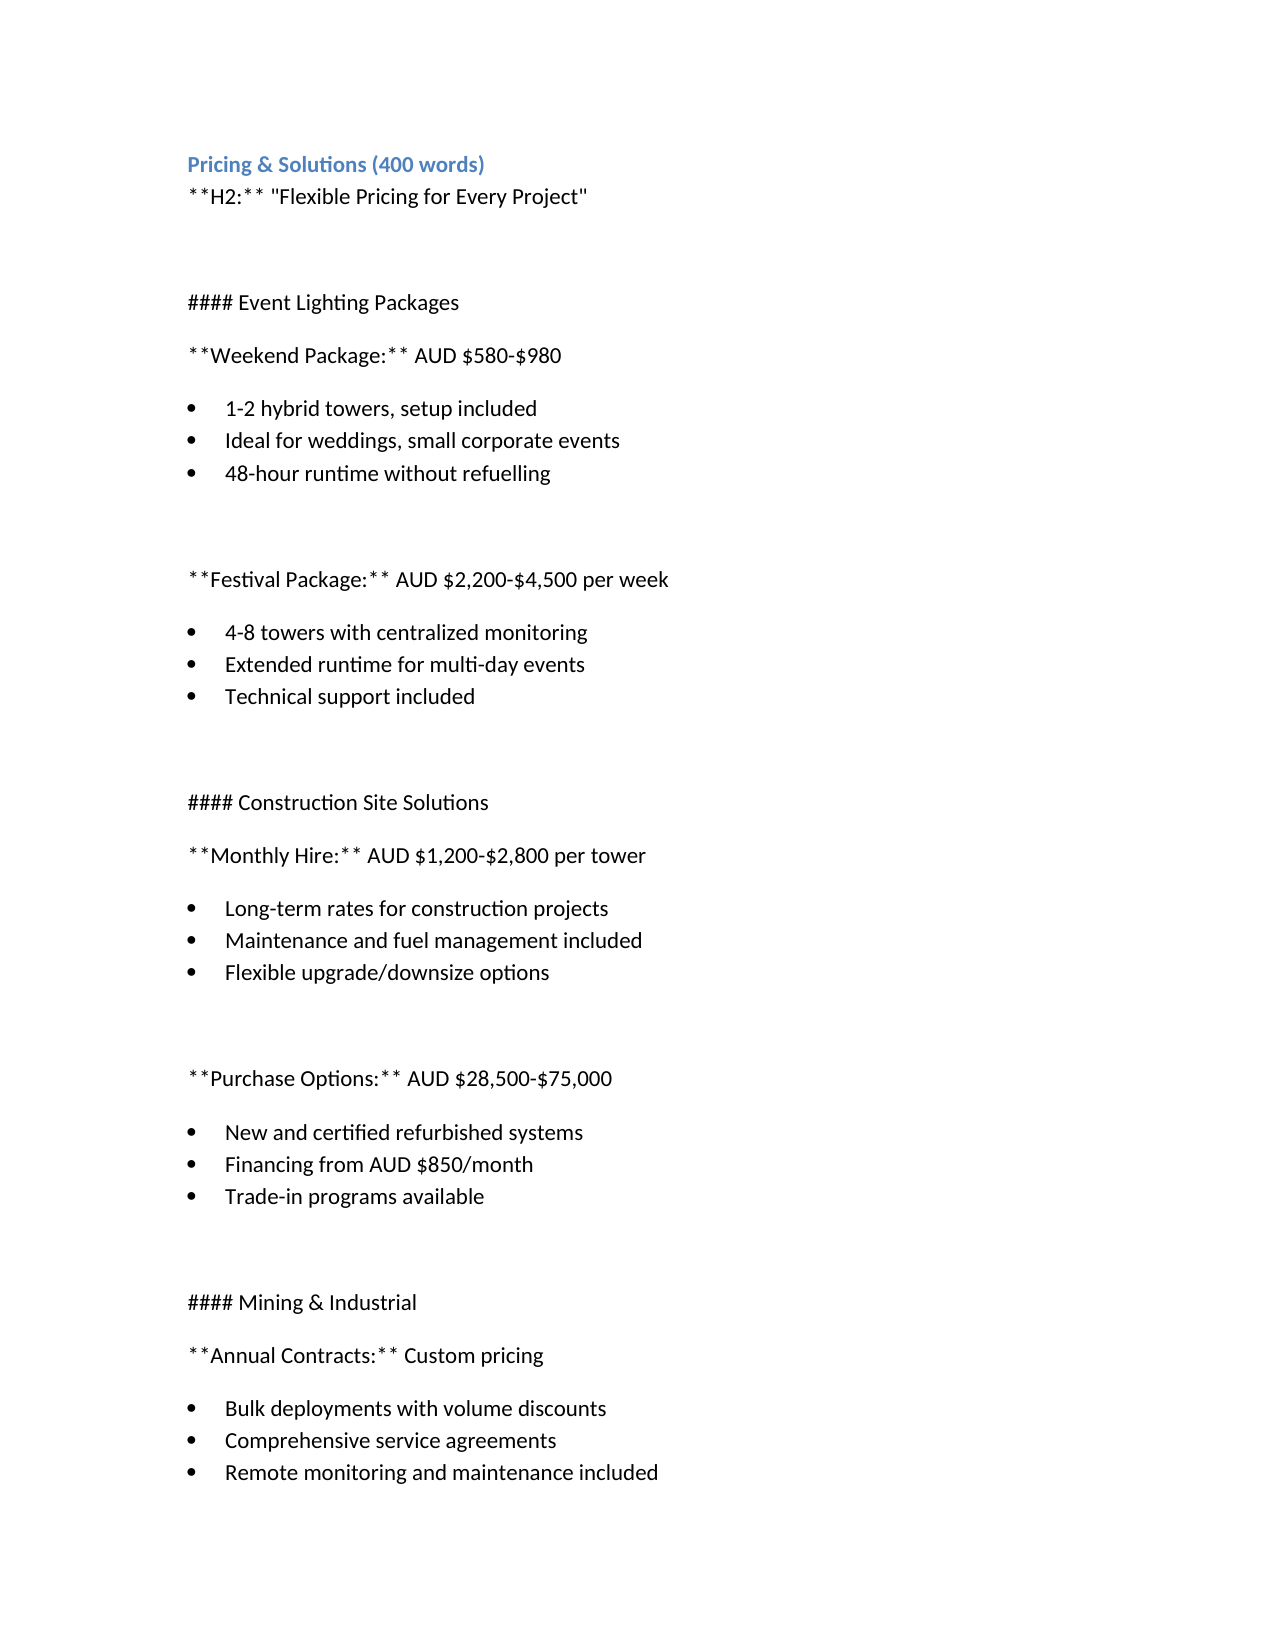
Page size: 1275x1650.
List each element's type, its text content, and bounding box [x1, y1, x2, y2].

list Maintenance and fuel management included [187, 926, 1087, 954]
list New and certified refurbished systems [187, 1118, 1087, 1146]
subtitle Pricing & Solutions (400 words) [187, 150, 1087, 178]
text **Annual Contracts:** Custom pricing [187, 1341, 1087, 1369]
text **Weekend Package:** AUD $580-$980 [187, 341, 1087, 369]
list Ideal for weddings, small corporate events [187, 426, 1087, 454]
text **Purchase Options:** AUD $28,500-$75,000 [187, 1064, 1087, 1093]
list Technical support included [187, 682, 1087, 710]
text #### Mining & Industrial [187, 1288, 1087, 1316]
text **H2:** "Flexible Pricing for Every Project" [187, 182, 1087, 210]
text **Monthly Hire:** AUD $1,200-$2,800 per tower [187, 841, 1087, 869]
text #### Construction Site Solutions [187, 788, 1087, 816]
list 1-2 hybrid towers, setup included [187, 394, 1087, 422]
list Remote monitoring and maintenance included [187, 1458, 1087, 1486]
list Trade-in programs available [187, 1182, 1087, 1210]
list Extended runtime for multi-day events [187, 650, 1087, 678]
list Long-term rates for construction projects [187, 894, 1087, 922]
list 4-8 towers with centralized monitoring [187, 618, 1087, 646]
list Comprehensive service agreements [187, 1426, 1087, 1454]
list Flexible upgrade/downsize options [187, 958, 1087, 987]
list 48-hour runtime without refuelling [187, 459, 1087, 487]
text **Festival Package:** AUD $2,200-$4,500 per week [187, 565, 1087, 593]
list Bulk deployments with volume discounts [187, 1394, 1087, 1422]
text #### Event Lighting Packages [187, 288, 1087, 316]
list Financing from AUD $850/month [187, 1150, 1087, 1178]
